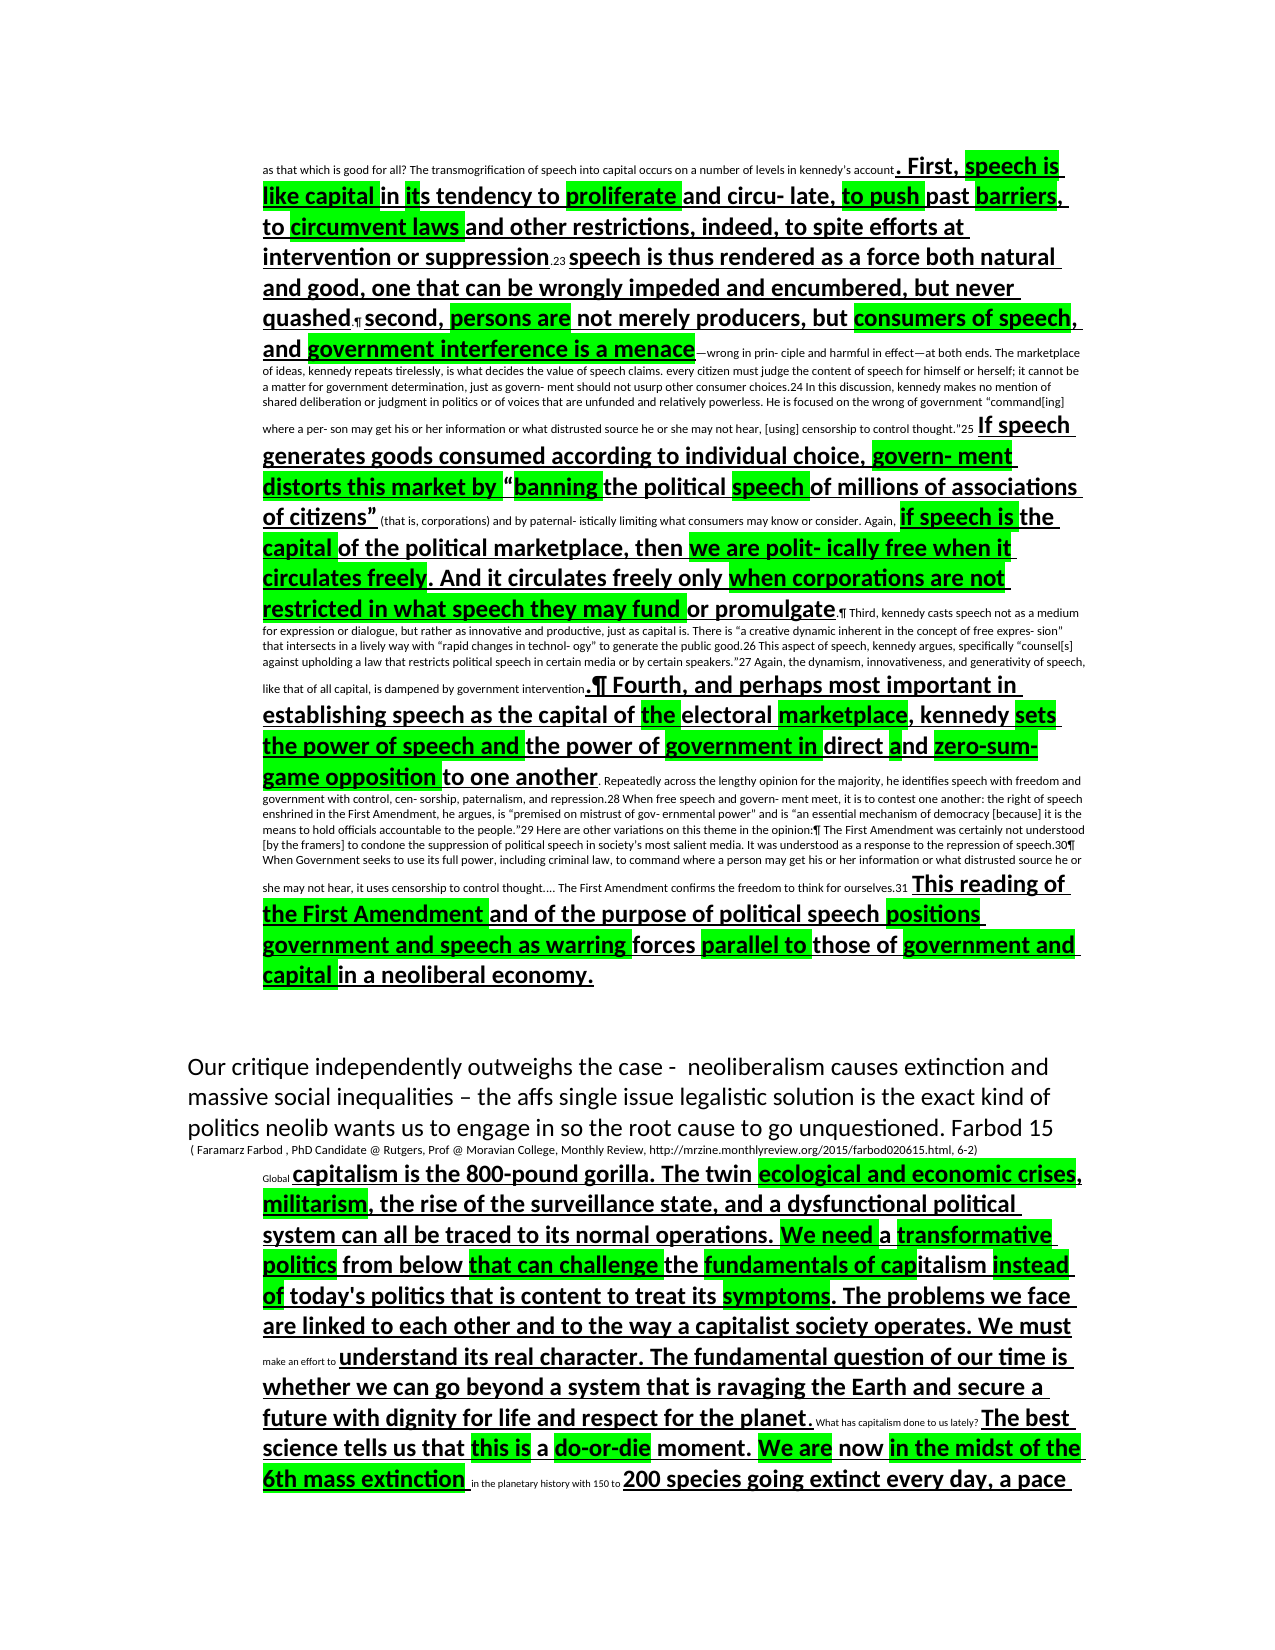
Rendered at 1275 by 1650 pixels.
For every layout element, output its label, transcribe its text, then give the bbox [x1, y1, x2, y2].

subtitle Our critique independently outweighs the case - neoliberalism causes extinction and massive social inequalities – the affs single issue legalistic solution is the exact kind of politics neolib wants us to engage in so the root cause to go unquestioned. Farbod 15 [187, 1051, 1087, 1142]
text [262, 150, 1087, 990]
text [262, 1158, 1087, 1493]
text ( Faramarz Farbod , PhD Candidate @ Rutgers, Prof @ Moravian College, Monthly Review, http://mrzine.monthlyreview.org/2015/farbod020615.html, 6-2) [187, 1142, 1087, 1158]
